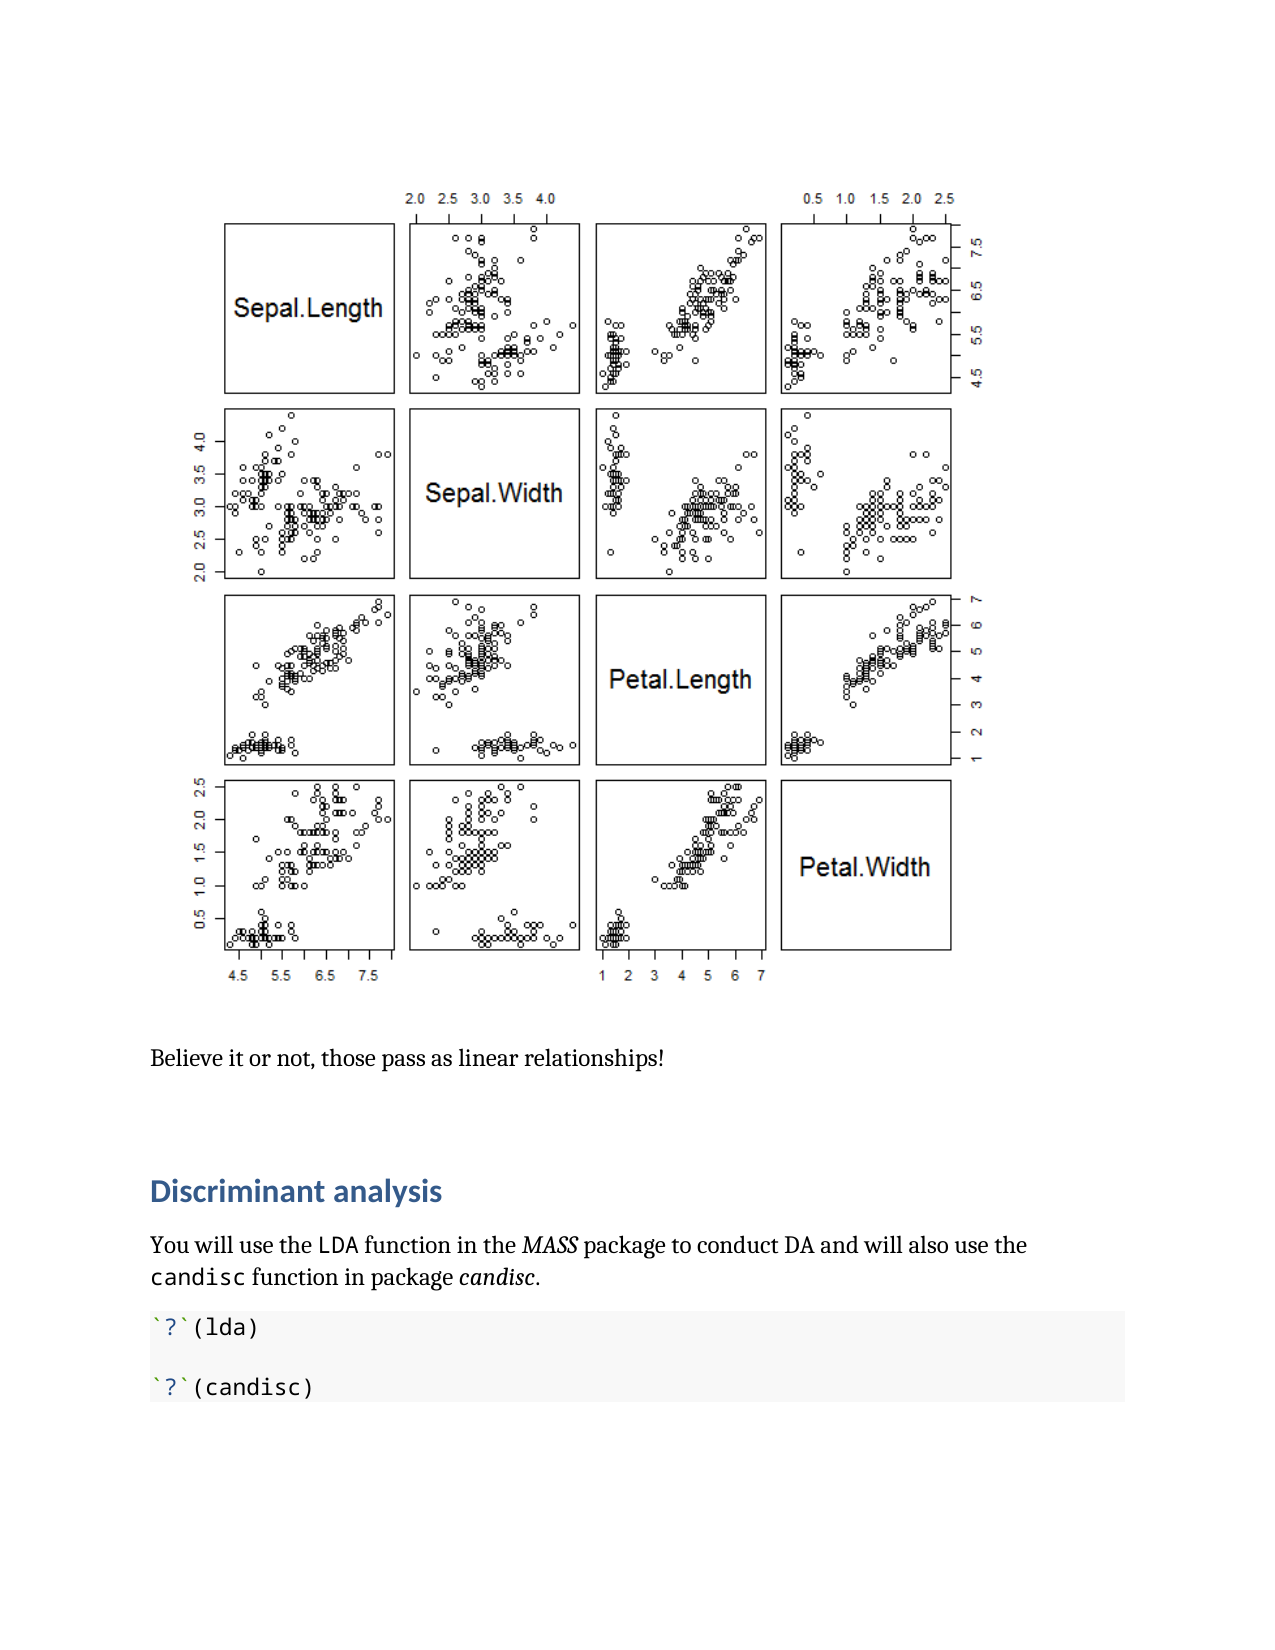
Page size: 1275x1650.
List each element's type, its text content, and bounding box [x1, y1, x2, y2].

text You will use the LDA function in the MASS package to conduct DA and will also use the candisc function in package candisc. [150, 1229, 1125, 1292]
text Believe it or not, those pass as linear relationships! [150, 1044, 1125, 1072]
picture [150, 150, 1025, 1025]
text `?`(lda) `?`(candisc) [150, 1311, 1125, 1402]
subtitle Discriminant analysis [150, 1170, 1125, 1211]
